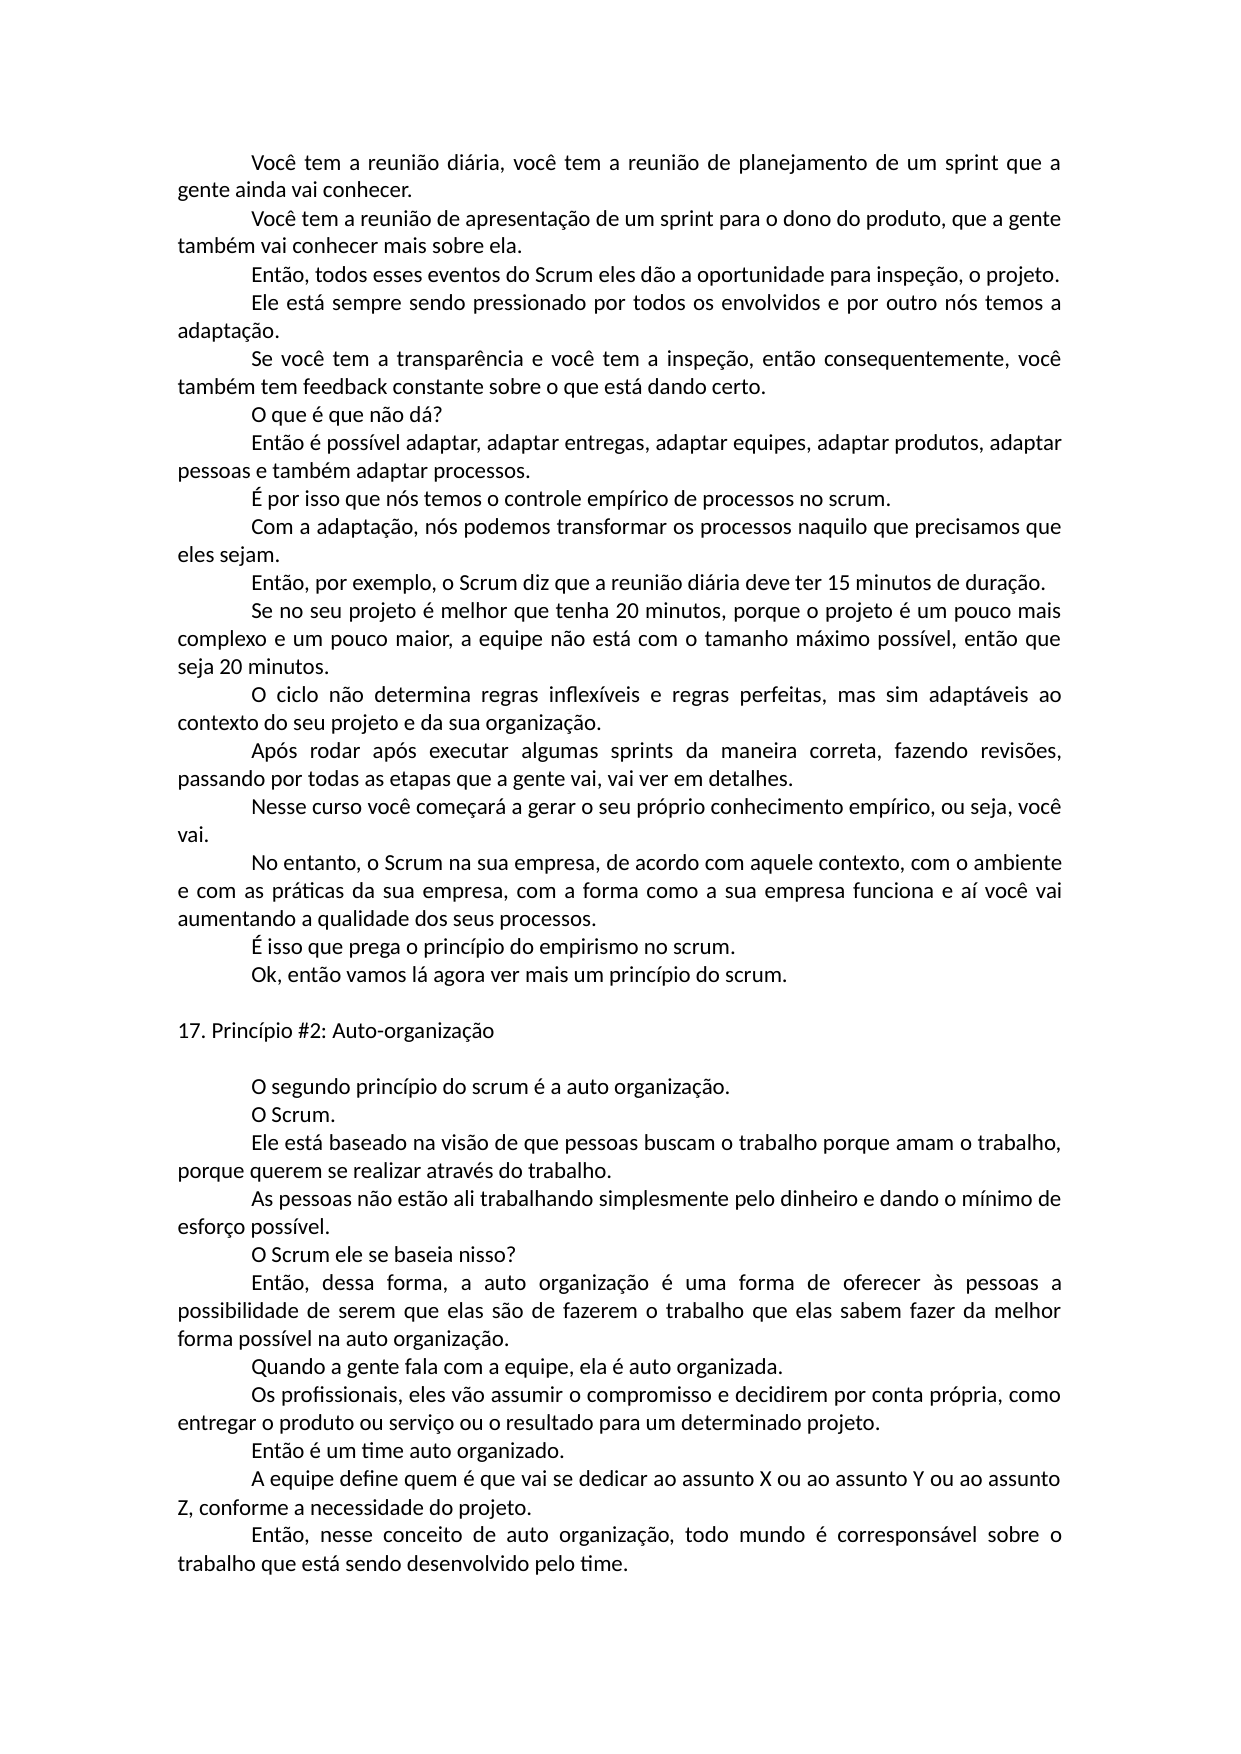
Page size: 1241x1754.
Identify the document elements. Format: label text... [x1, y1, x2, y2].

text Então, todos esses eventos do Scrum eles dão a oportunidade para inspeção, o projeto. [177, 260, 1063, 288]
text É por isso que nós temos o controle empírico de processos no scrum. [177, 484, 1063, 512]
text Então, dessa forma, a auto organização é uma forma de oferecer às pessoas a possibilidade de serem que elas são de fazerem o trabalho que elas sabem fazer da melhor forma possível na auto organização. [177, 1268, 1063, 1352]
text As pessoas não estão ali trabalhando simplesmente pelo dinheiro e dando o mínimo de esforço possível. [177, 1184, 1063, 1240]
text Se você tem a transparência e você tem a inspeção, então consequentemente, você também tem feedback constante sobre o que está dando certo. [177, 344, 1063, 400]
text No entanto, o Scrum na sua empresa, de acordo com aquele contexto, com o ambiente e com as práticas da sua empresa, com a forma como a sua empresa funciona e aí você vai aumentando a qualidade dos seus processos. [177, 848, 1063, 932]
text Então, nesse conceito de auto organização, todo mundo é corresponsável sobre o trabalho que está sendo desenvolvido pelo time. [177, 1521, 1063, 1577]
text Os profissionais, eles vão assumir o compromisso e decidirem por conta própria, como entregar o produto ou serviço ou o resultado para um determinado projeto. [177, 1381, 1063, 1437]
text É isso que prega o princípio do empirismo no scrum. [177, 932, 1063, 960]
text Ele está baseado na visão de que pessoas buscam o trabalho porque amam o trabalho, porque querem se realizar através do trabalho. [177, 1128, 1063, 1184]
text Então é possível adaptar, adaptar entregas, adaptar equipes, adaptar produtos, adaptar pessoas e também adaptar processos. [177, 428, 1063, 484]
text O Scrum. [177, 1100, 1063, 1128]
text Com a adaptação, nós podemos transformar os processos naquilo que precisamos que eles sejam. [177, 512, 1063, 568]
text Ok, então vamos lá agora ver mais um princípio do scrum. [177, 960, 1063, 988]
text Então, por exemplo, o Scrum diz que a reunião diária deve ter 15 minutos de duração. [177, 568, 1063, 596]
text O segundo princípio do scrum é a auto organização. [177, 1072, 1063, 1100]
text Ele está sempre sendo pressionado por todos os envolvidos e por outro nós temos a adaptação. [177, 288, 1063, 344]
text Você tem a reunião diária, você tem a reunião de planejamento de um sprint que a gente ainda vai conhecer. [177, 148, 1063, 204]
text Então é um time auto organizado. [177, 1437, 1063, 1464]
text Nesse curso você começará a gerar o seu próprio conhecimento empírico, ou seja, você vai. [177, 792, 1063, 848]
text O que é que não dá? [177, 400, 1063, 428]
text A equipe define quem é que vai se dedicar ao assunto X ou ao assunto Y ou ao assunto Z, conforme a necessidade do projeto. [177, 1464, 1063, 1521]
text Após rodar após executar algumas sprints da maneira correta, fazendo revisões, passando por todas as etapas que a gente vai, vai ver em detalhes. [177, 736, 1063, 792]
text O Scrum ele se baseia nisso? [177, 1240, 1063, 1268]
text Quando a gente fala com a equipe, ela é auto organizada. [177, 1352, 1063, 1381]
text O ciclo não determina regras inflexíveis e regras perfeitas, mas sim adaptáveis ao contexto do seu projeto e da sua organização. [177, 680, 1063, 736]
text 17. Princípio #2: Auto-organização [177, 1016, 1063, 1044]
text Você tem a reunião de apresentação de um sprint para o dono do produto, que a gente também vai conhecer mais sobre ela. [177, 204, 1063, 260]
text Se no seu projeto é melhor que tenha 20 minutos, porque o projeto é um pouco mais complexo e um pouco maior, a equipe não está com o tamanho máximo possível, então que seja 20 minutos. [177, 596, 1063, 680]
